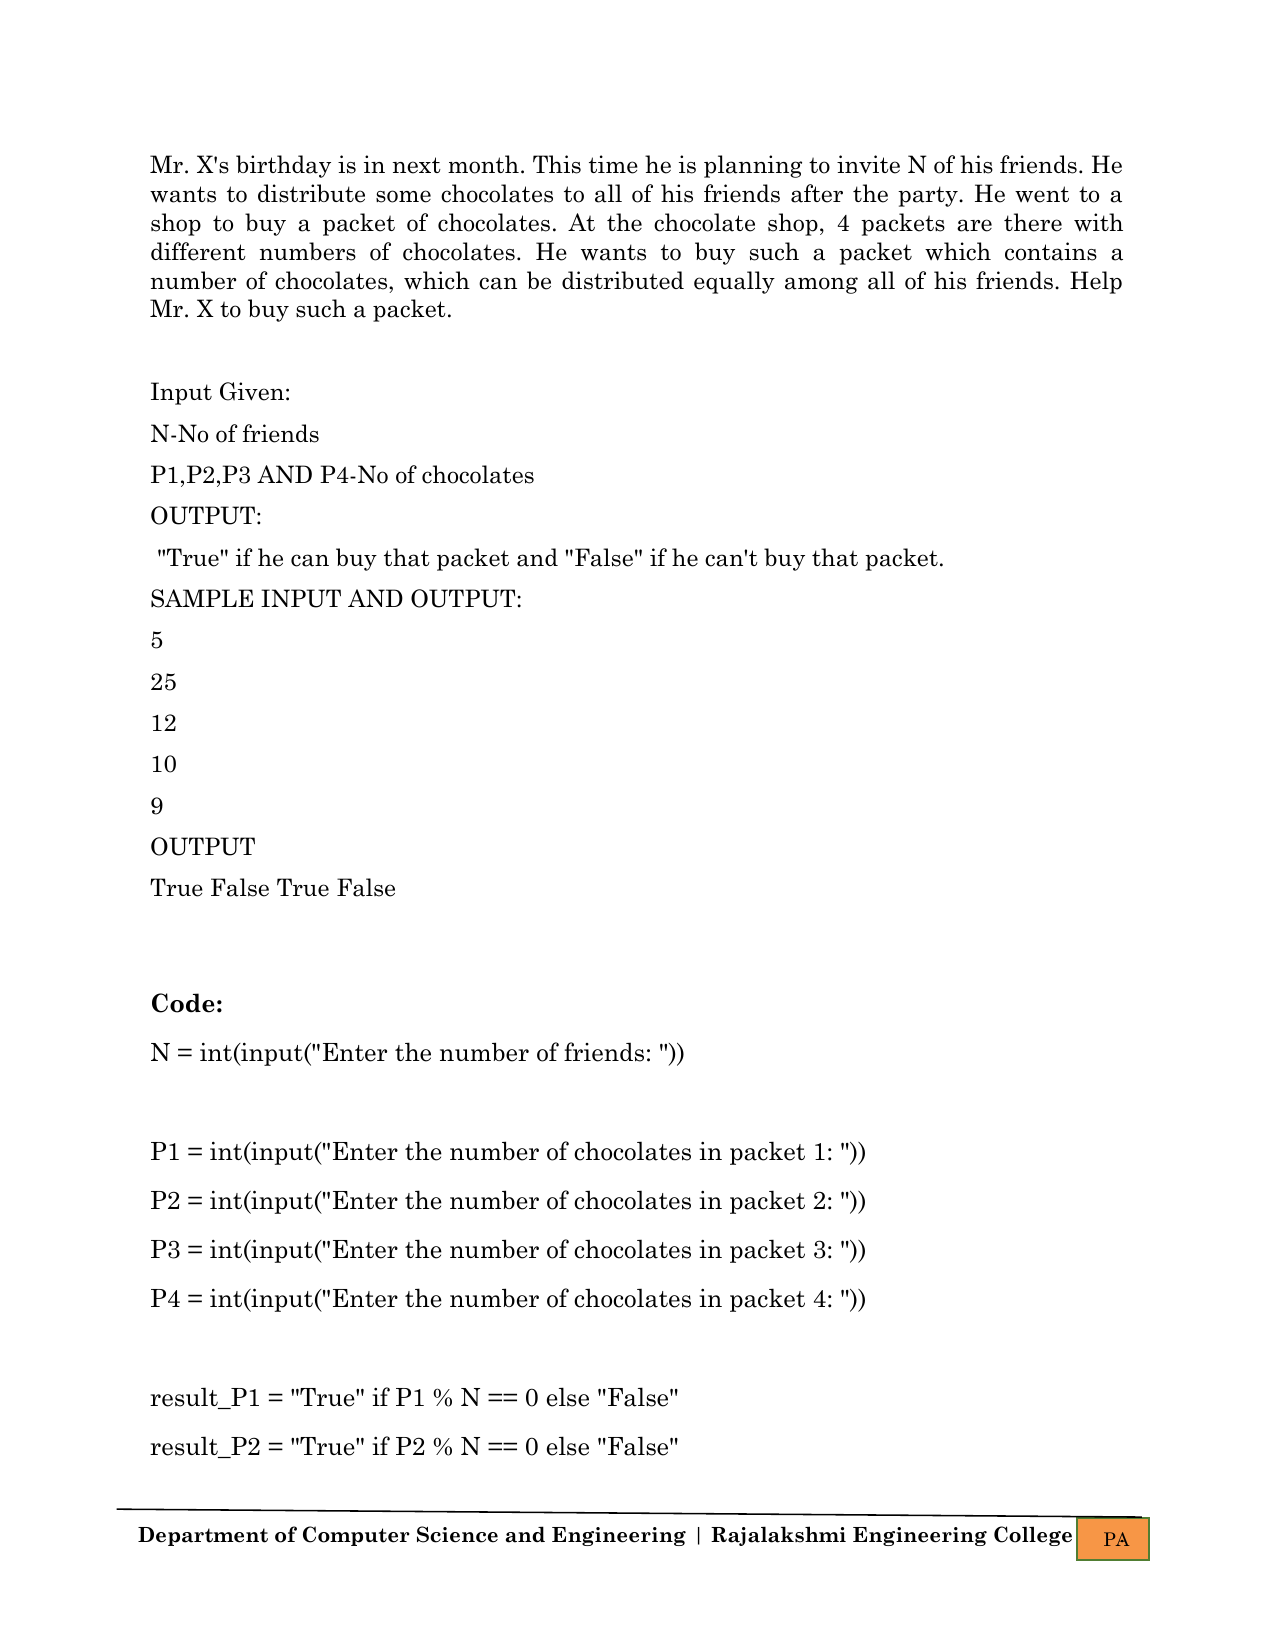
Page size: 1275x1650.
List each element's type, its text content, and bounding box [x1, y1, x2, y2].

text result_P2 = "True" if P2 % N == 0 else "False" [150, 1431, 1125, 1461]
text result_P1 = "True" if P1 % N == 0 else "False" [150, 1381, 1125, 1411]
text "True" if he can buy that packet and "False" if he can't buy that packet. [150, 542, 1125, 571]
text 5 [150, 625, 1125, 654]
text P4 = int(input("Enter the number of chocolates in packet 4: ")) [150, 1283, 1125, 1313]
text 10 [150, 749, 1125, 778]
text OUTPUT [150, 832, 1125, 861]
text 9 [150, 791, 1125, 819]
text Code: [150, 988, 1125, 1018]
text P2 = int(input("Enter the number of chocolates in packet 2: ")) [150, 1185, 1125, 1215]
text P3 = int(input("Enter the number of chocolates in packet 3: ")) [150, 1234, 1125, 1264]
text P1 = int(input("Enter the number of chocolates in packet 1: ")) [150, 1136, 1125, 1166]
text Mr. X's birthday is in next month. This time he is planning to invite N of his friends. He wants to distribute some chocolates to all of his friends after the party. He went to a shop to buy a packet of chocolates. At the chocolate shop, 4 packets are there with different numbers of chocolates. He wants to buy such a packet which contains a number of chocolates, which can be distributed equally among all of his friends. Help Mr. X to buy such a packet. [150, 150, 1125, 323]
text True False True False [150, 873, 1125, 902]
text SAMPLE INPUT AND OUTPUT: [150, 584, 1125, 613]
text 25 [150, 666, 1125, 695]
text N = int(input("Enter the number of friends: ")) [150, 1037, 1125, 1067]
text 12 [150, 708, 1125, 737]
text Input Given: [150, 377, 1125, 406]
text P1,P2,P3 AND P4-No of chocolates [150, 460, 1125, 488]
text OUTPUT: [150, 501, 1125, 530]
text N-No of friends [150, 418, 1125, 447]
